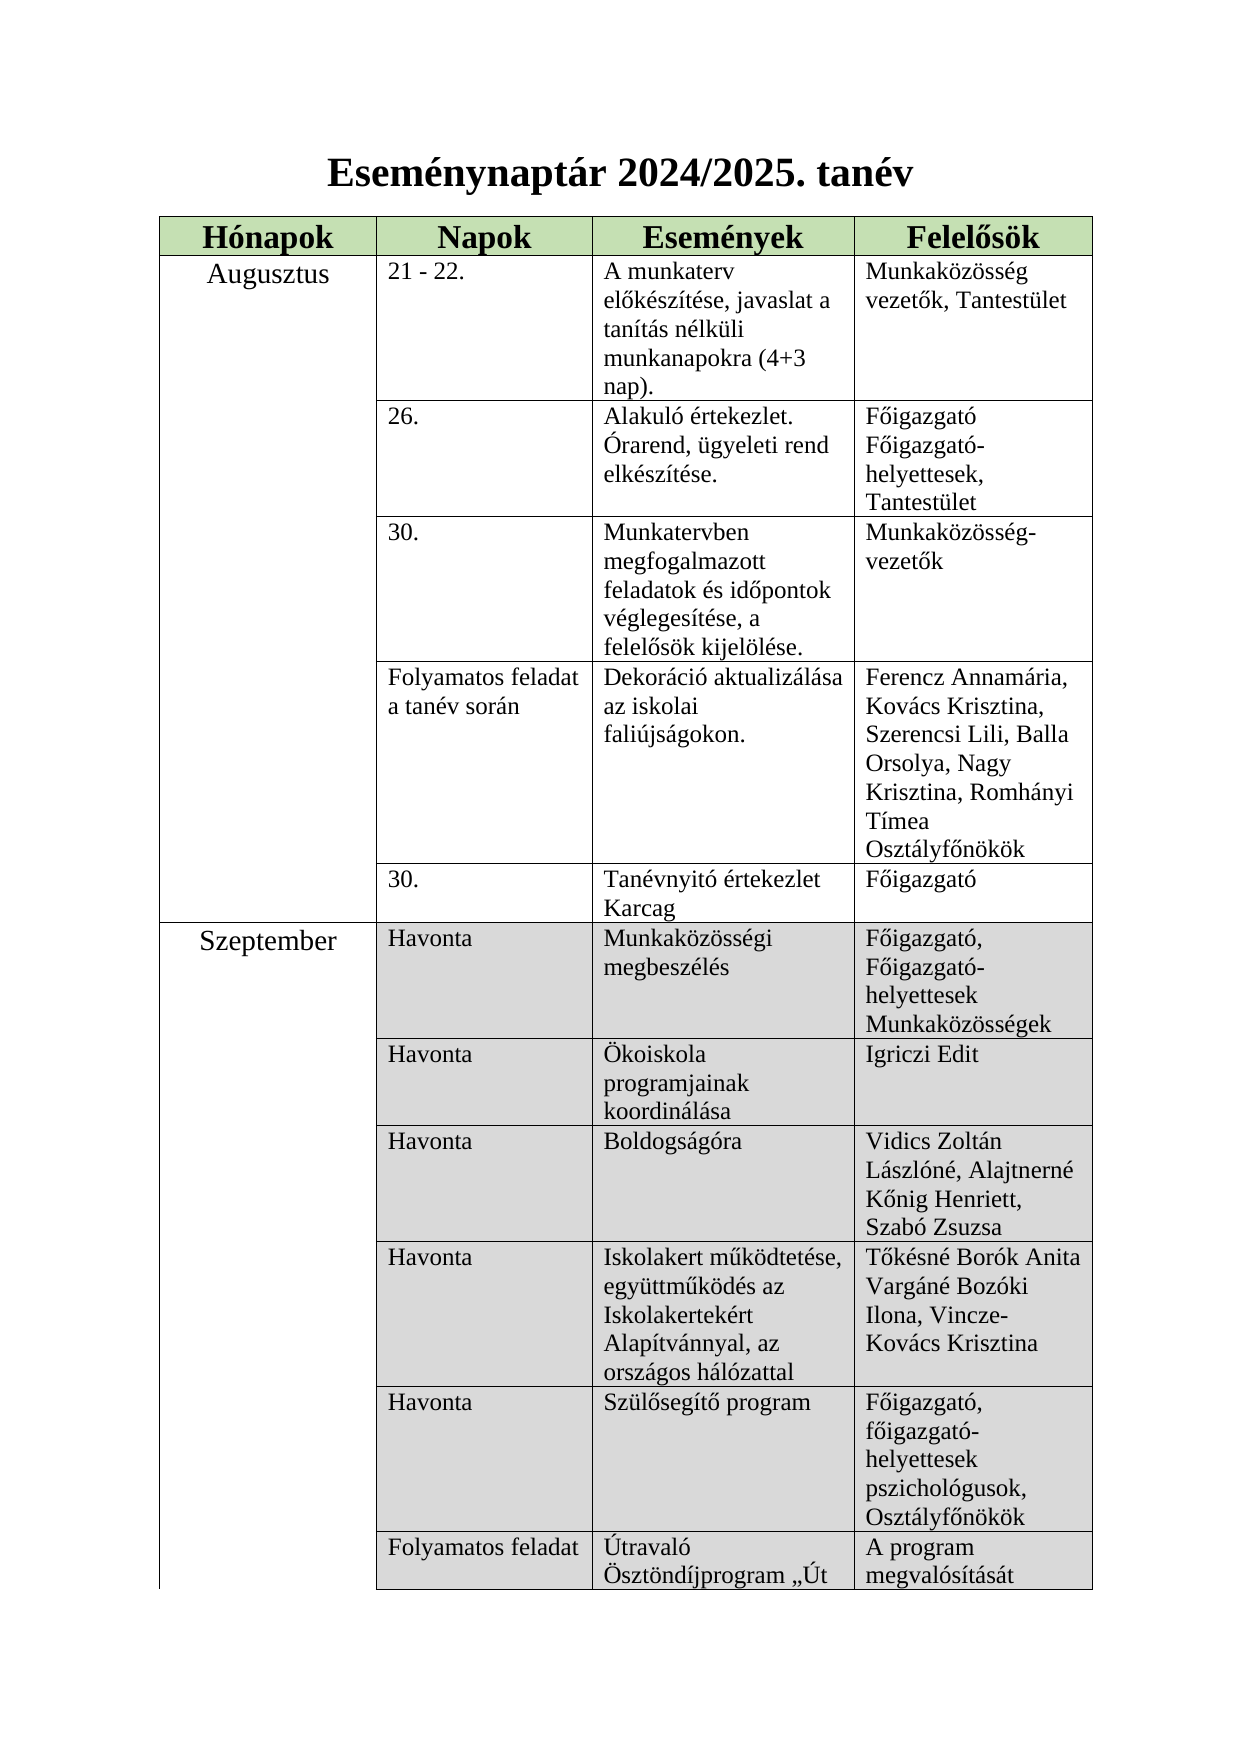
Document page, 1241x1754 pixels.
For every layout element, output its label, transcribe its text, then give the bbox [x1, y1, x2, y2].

table_cell Főigazgató Főigazgató-helyettesek, Tantestület [855, 401, 1092, 516]
table_header Események [593, 217, 854, 255]
table_cell Ferencz Annamária, Kovács Krisztina, Szerencsi Lili, Balla Orsolya, Nagy Krisztina, Romhányi Tímea Osztályfőnökök [855, 662, 1092, 863]
table_cell Főigazgató, főigazgató-helyettesek pszichológusok, Osztályfőnökök [855, 1387, 1092, 1531]
table_cell Havonta [377, 1387, 592, 1531]
table_cell Tőkésné Borók Anita Vargáné Bozóki Ilona, Vincze-Kovács Krisztina [855, 1242, 1092, 1386]
table_cell Ökoiskola programjainak koordinálása [593, 1039, 854, 1125]
table_cell Alakuló értekezlet. Órarend, ügyeleti rend elkészítése. [593, 401, 854, 516]
table_cell Munkaközösség-vezetők [855, 517, 1092, 661]
table_cell Főigazgató, Főigazgató-helyettesek Munkaközösségek [855, 923, 1092, 1038]
table_cell Főigazgató [855, 864, 1092, 922]
text Eseménynaptár 2024/2025. tanév [148, 148, 1093, 196]
table_cell 26. [377, 401, 592, 516]
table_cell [855, 1532, 1092, 1589]
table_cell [593, 1532, 854, 1589]
table_cell Dekoráció aktualizálása az iskolai faliújságokon. [593, 662, 854, 863]
table_cell Igriczi Edit [855, 1039, 1092, 1125]
table_cell Szeptember [160, 923, 376, 1589]
table_header Felelősök [855, 217, 1092, 255]
table_cell Boldogságóra [593, 1126, 854, 1241]
table_cell Tanévnyitó értekezlet Karcag [593, 864, 854, 922]
table_cell 30. [377, 517, 592, 661]
table_header Hónapok [160, 217, 376, 255]
table_cell Szülősegítő program [593, 1387, 854, 1531]
table_cell Havonta [377, 923, 592, 1038]
table_cell 30. [377, 864, 592, 922]
table_cell Augusztus [160, 256, 376, 922]
table_cell Havonta [377, 1126, 592, 1241]
table_header Napok [377, 217, 592, 255]
table_cell Vidics Zoltán Lászlóné, Alajtnerné Kőnig Henriett, Szabó Zsuzsa [855, 1126, 1092, 1241]
table_cell 21 - 22. [377, 256, 592, 400]
table_cell Havonta [377, 1242, 592, 1386]
table_cell Iskolakert működtetése, együttműködés az Iskolakertekért Alapítvánnyal, az országos hálózattal [593, 1242, 854, 1386]
table_cell Munkaközösség vezetők, Tantestület [855, 256, 1092, 400]
table_cell A munkaterv előkészítése, javaslat a tanítás nélküli munkanapokra (4+3 nap). [593, 256, 854, 400]
table_cell Folyamatos feladat [377, 1532, 592, 1589]
table_cell Munkatervben megfogalmazott feladatok és időpontok véglegesítése, a felelősök kijelölése. [593, 517, 854, 661]
table_cell Munkaközösségi megbeszélés [593, 923, 854, 1038]
table_cell Havonta [377, 1039, 592, 1125]
table_cell Folyamatos feladat a tanév során [377, 662, 592, 863]
